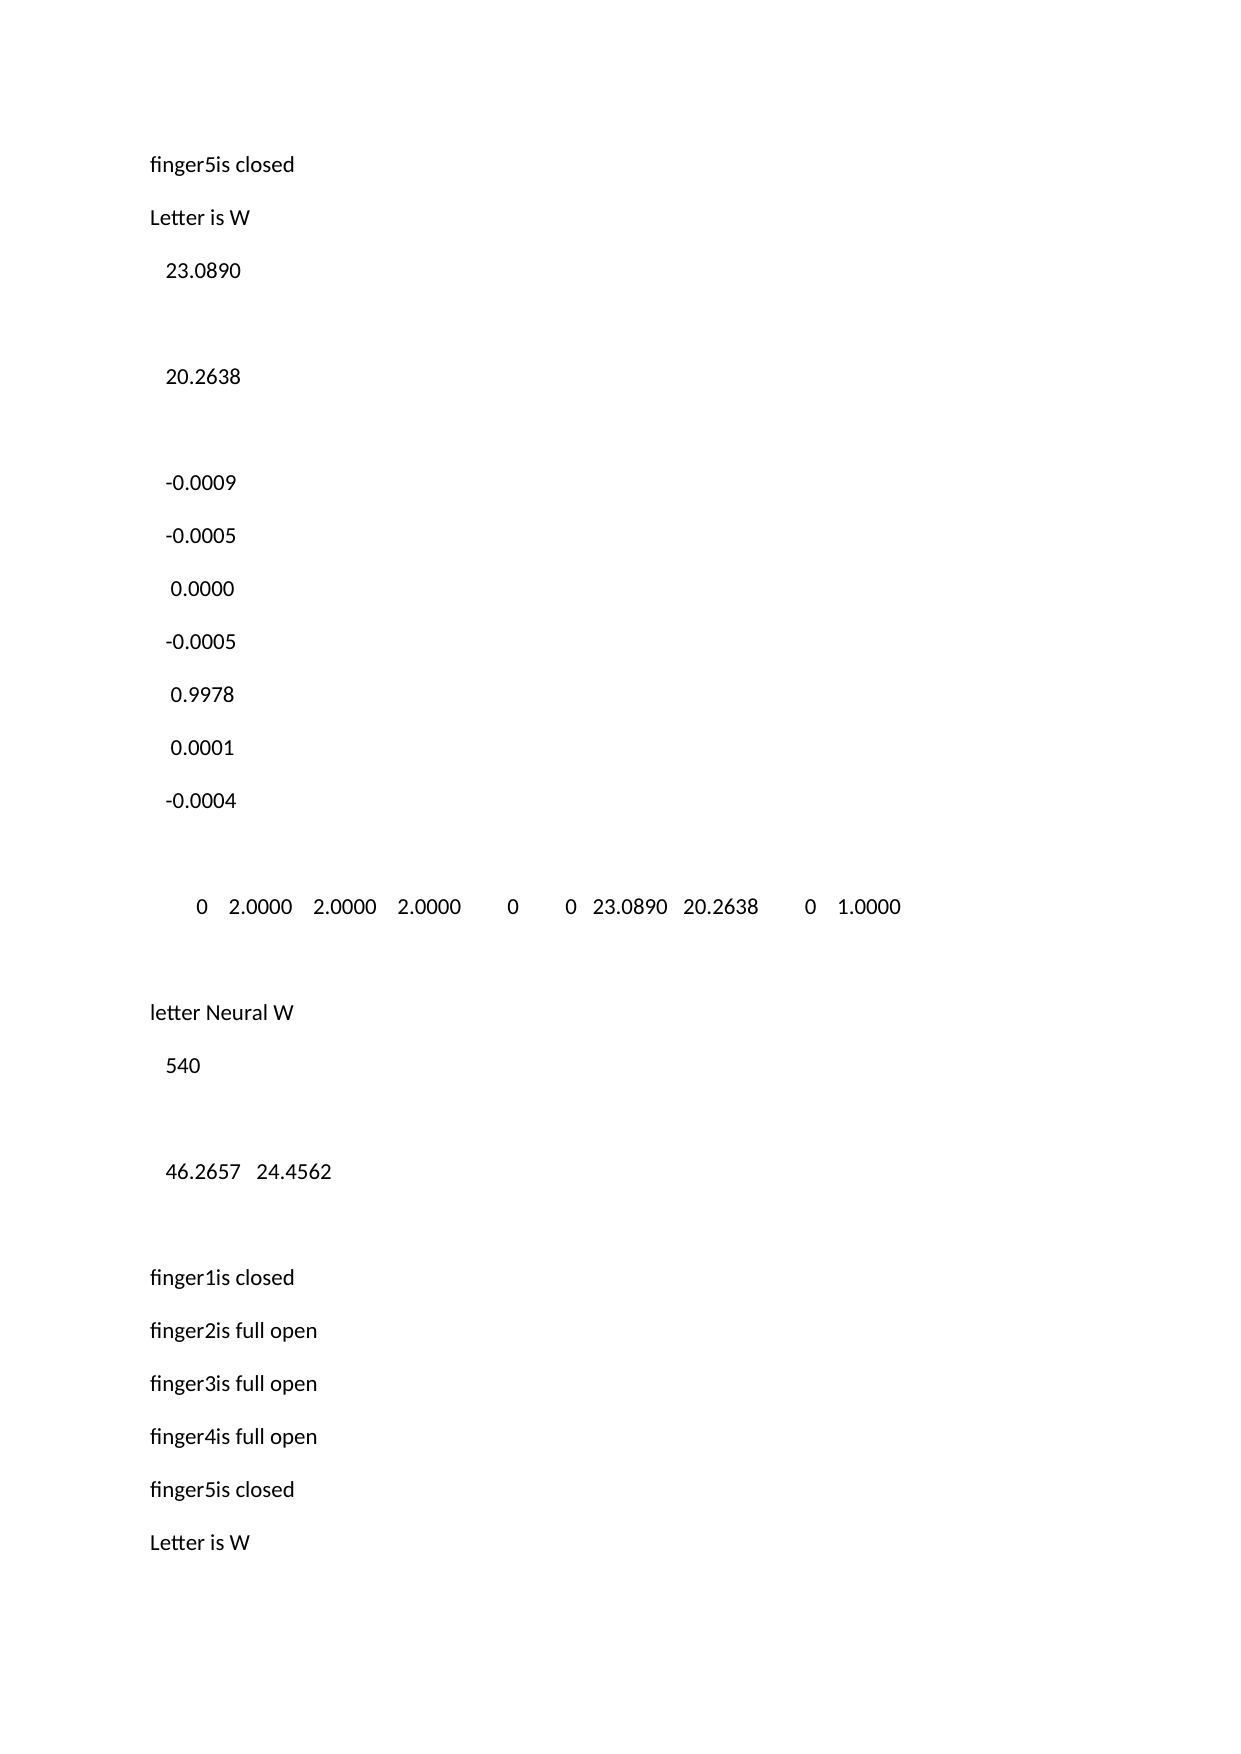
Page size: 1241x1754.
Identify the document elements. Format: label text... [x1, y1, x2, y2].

text finger5is closed [150, 150, 1090, 178]
text 540 [150, 1051, 1090, 1079]
text 0.9978 [150, 680, 1090, 708]
text finger3is full open [150, 1369, 1090, 1397]
text 46.2657 24.4562 [150, 1157, 1090, 1185]
text -0.0005 [150, 627, 1090, 655]
text -0.0005 [150, 521, 1090, 549]
text finger1is closed [150, 1263, 1090, 1291]
text 0.0001 [150, 733, 1090, 761]
text Letter is W [150, 1528, 1090, 1557]
text 0.0000 [150, 574, 1090, 602]
text Letter is W [150, 203, 1090, 231]
text finger2is full open [150, 1316, 1090, 1344]
text finger5is closed [150, 1476, 1090, 1503]
text -0.0009 [150, 468, 1090, 496]
text 20.2638 [150, 362, 1090, 390]
text letter Neural W [150, 998, 1090, 1026]
text -0.0004 [150, 786, 1090, 814]
text finger4is full open [150, 1422, 1090, 1451]
text 0 2.0000 2.0000 2.0000 0 0 23.0890 20.2638 0 1.0000 [150, 892, 1090, 920]
text 23.0890 [150, 256, 1090, 284]
